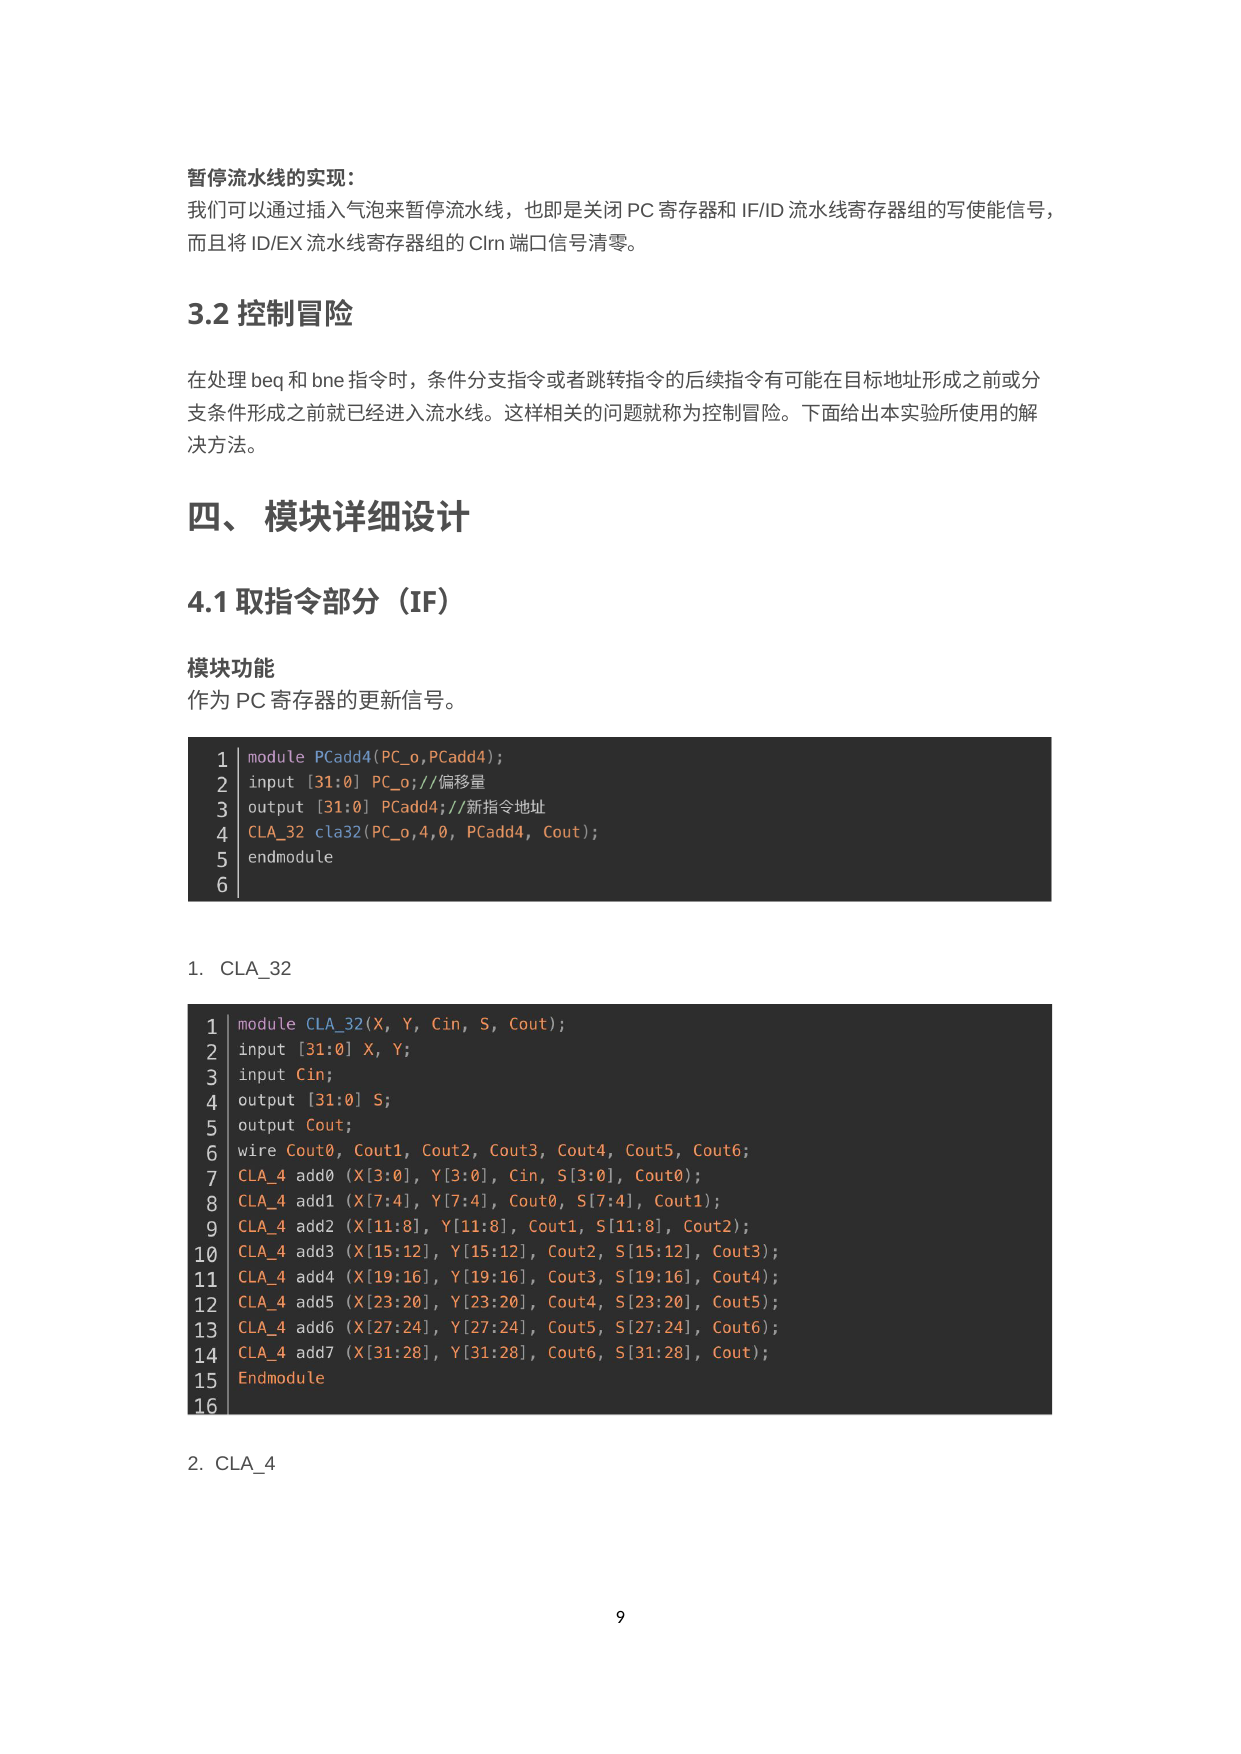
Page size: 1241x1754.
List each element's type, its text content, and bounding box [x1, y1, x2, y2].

picture [187, 737, 1052, 902]
list CLA_32 [187, 952, 1053, 984]
subtitle 4.1取指令部分（IF） [187, 567, 1053, 632]
subtitle 3.2 控制冒险 [187, 279, 1053, 344]
text 模块功能 作为PC寄存器的更新信号。 [187, 652, 1053, 717]
picture [187, 1004, 1053, 1416]
text 2. CLA_4 [187, 1447, 1053, 1479]
text 暂停流水线的实现： 我们可以通过插入气泡来暂停流水线，也即是关闭PC寄存器和IF/ID流水线寄存器组的写使能信号，而且将ID/EX流水线寄存器组的Clrn端口信号清零。 [187, 162, 1053, 259]
text 在处理beq和bne指令时，条件分支指令或者跳转指令的后续指令有可能在目标地址形成之前或分支条件形成之前就已经进入流水线。这样相关的问题就称为控制冒险。下面给出本实验所使用的解决方法。 [187, 364, 1053, 462]
subtitle 四、 模块详细设计 [187, 482, 1053, 547]
